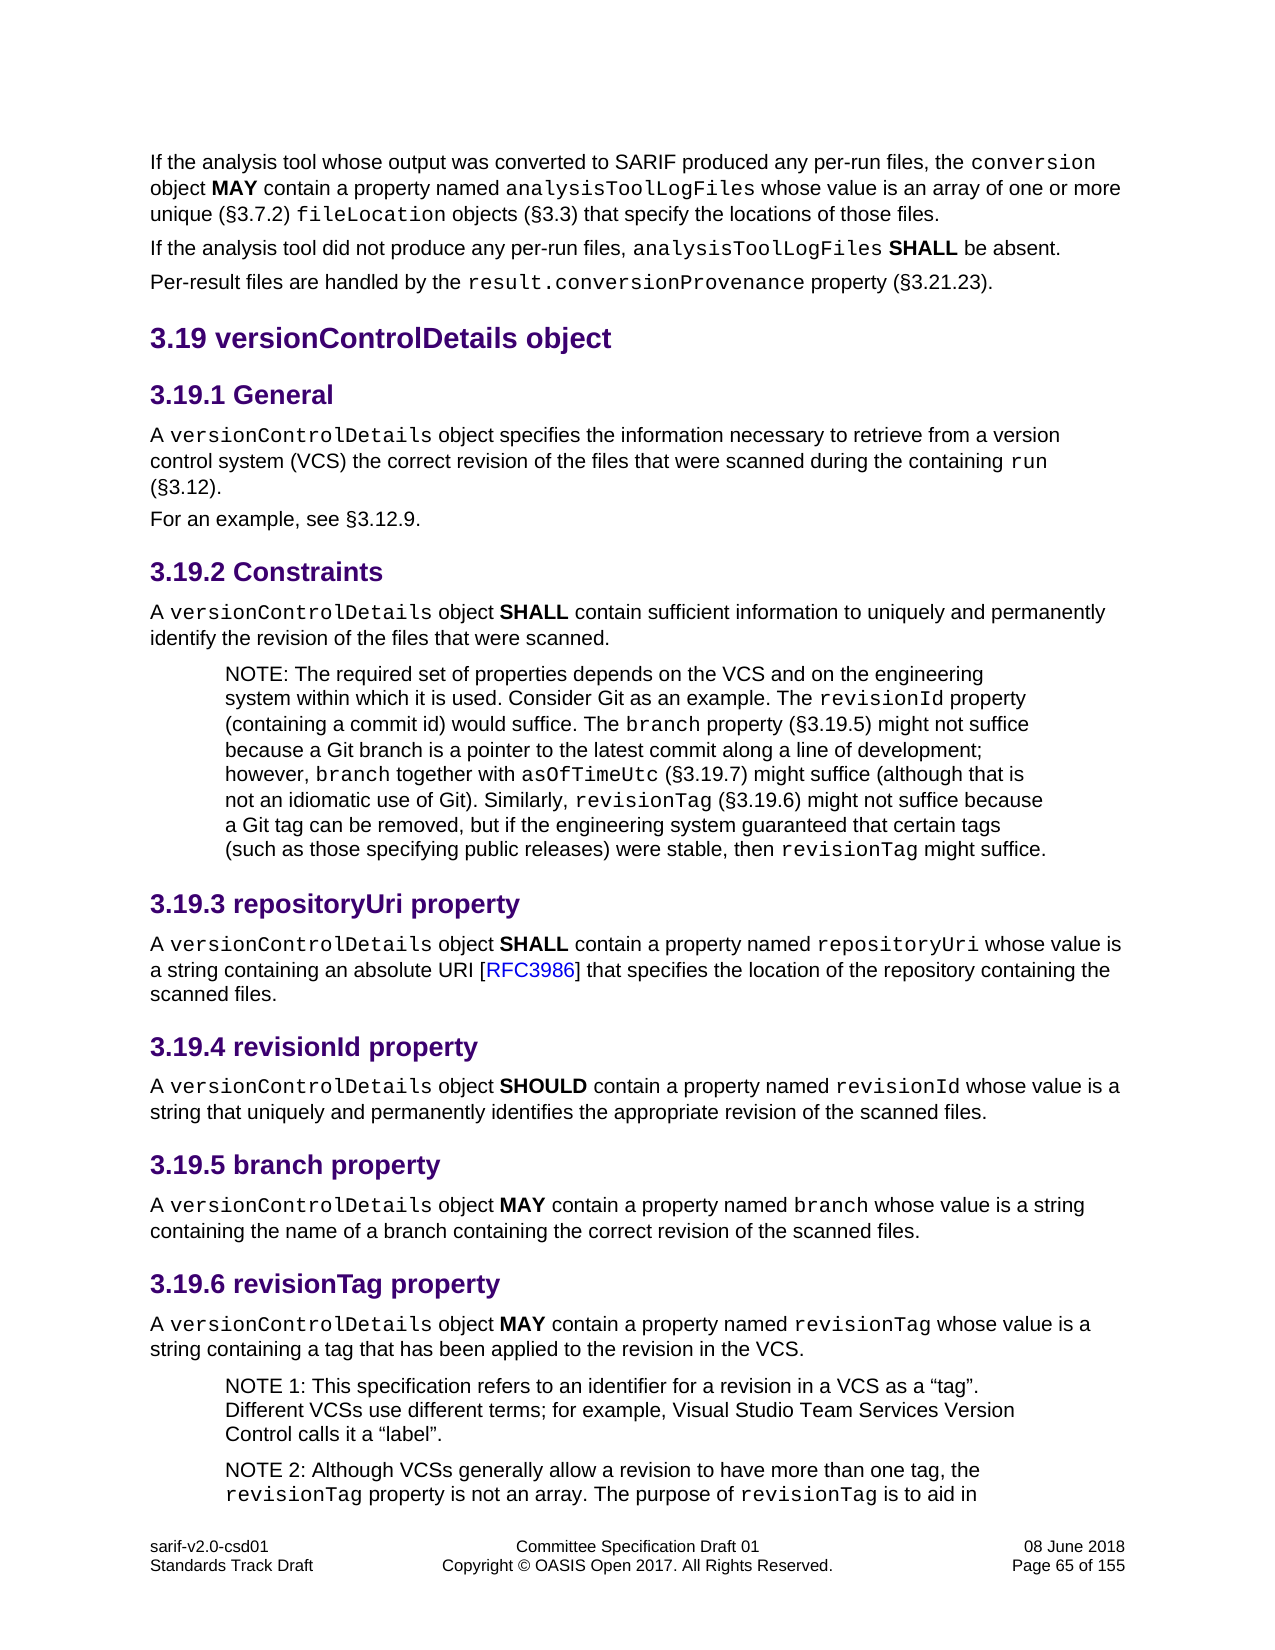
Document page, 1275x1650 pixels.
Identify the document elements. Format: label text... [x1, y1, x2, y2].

subtitle General [150, 379, 1125, 411]
text NOTE 1: This specification refers to an identifier for a revision in a VCS as a “tag”. Different VCSs use different terms; for example, Visual Studio Team Services Version Control calls it a “label”. [225, 1374, 1050, 1446]
text Per-result files are handled by the result.conversionProvenance property (§3.21.22). [150, 270, 1125, 296]
text A versionControlDetails object SHALL contain sufficient information to uniquely and permanently identify the revision of the files that were scanned. [150, 600, 1125, 649]
text For an example, see §3.12.9. [150, 507, 1125, 531]
text If the analysis tool whose output was converted to SARIF produced any per-run files, the conversion object MAY contain a property named analysisToolLogFiles whose value is an array of one or more unique (§3.7.2) fileLocation objects (§3.3) that specify the locations of those files. [150, 150, 1125, 227]
text A versionControlDetails object specifies the information necessary to retrieve from a version control system (VCS) the correct revision of the files that were scanned during the containing run (§3.12). [150, 423, 1125, 499]
text A versionControlDetails object SHOULD contain a property named revisionId whose value is a string that uniquely and permanently identifies the appropriate revision of the scanned files. [150, 1074, 1125, 1124]
subtitle revisionId property [150, 1031, 1125, 1062]
subtitle revisionTag property [150, 1268, 1125, 1299]
text A versionControlDetails object SHALL contain a property named repositoryUri whose value is a string containing an absolute URI [RFC3986] that specifies the location of the repository containing the scanned files. [150, 932, 1125, 1006]
subtitle Constraints [150, 556, 1125, 587]
subtitle versionControlDetails object [150, 321, 1125, 354]
text If the analysis tool did not produce any per-run files, analysisToolLogFiles SHALL be absent. [150, 236, 1125, 262]
text A versionControlDetails object MAY contain a property named revisionTag whose value is a string containing a tag that has been applied to the revision in the VCS. [150, 1311, 1125, 1361]
text A versionControlDetails object MAY contain a property named branch whose value is a string containing the name of a branch containing the correct revision of the scanned files. [150, 1193, 1125, 1243]
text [225, 1458, 1050, 1508]
subtitle repositoryUri property [150, 888, 1125, 919]
subtitle branch property [150, 1149, 1125, 1180]
text NOTE: The required set of properties depends on the VCS and on the engineering system within which it is used. Consider Git as an example. The revisionId property (containing a commit id) would suffice. The branch property (§3.19.5) might not suffice because a Git branch is a pointer to the latest commit along a line of development; however, branch together with asOfTimeUtc (§3.19.7) might suffice (although that is not an idiomatic use of Git). Similarly, revisionTag (§3.19.6) might not suffice because a Git tag can be removed, but if the engineering system guaranteed that certain tags (such as those specifying public releases) were stable, then revisionTag might suffice. [225, 662, 1050, 863]
